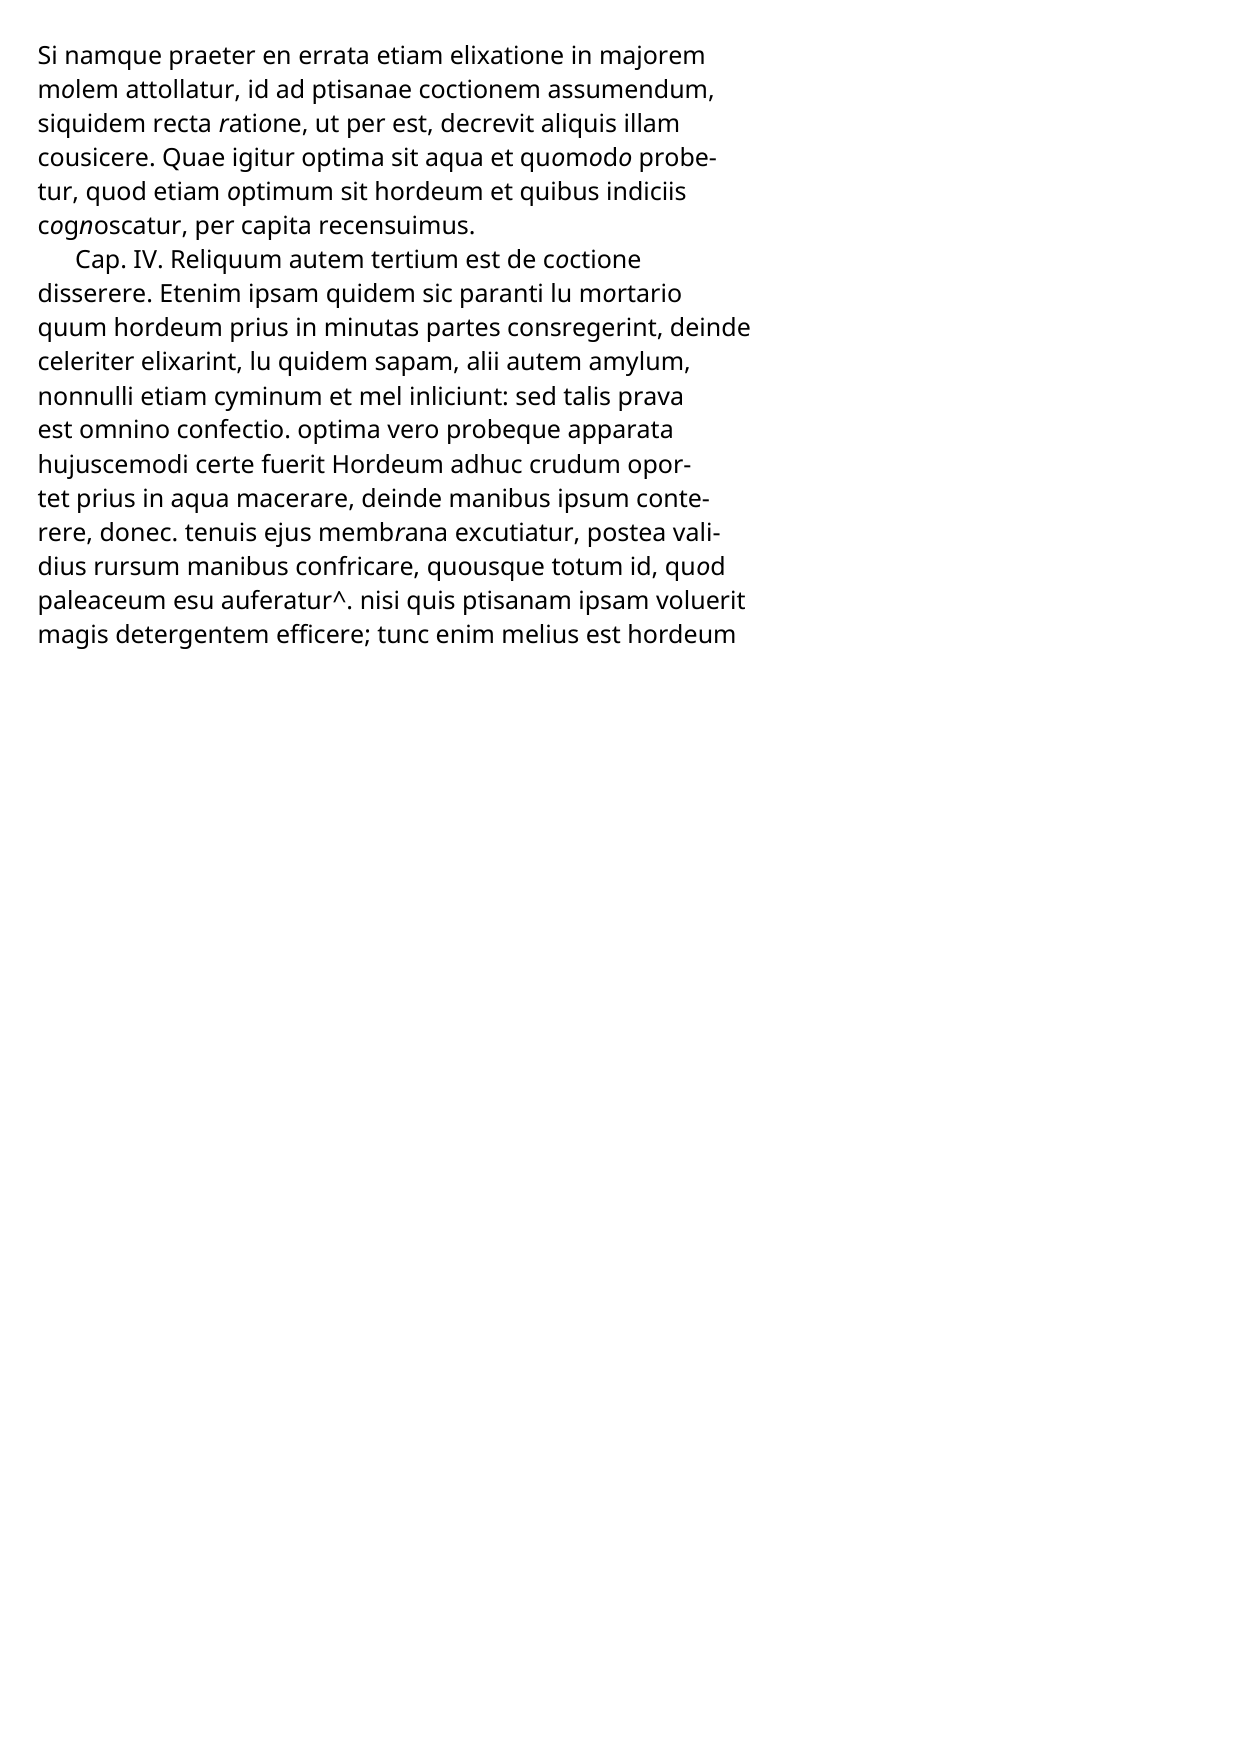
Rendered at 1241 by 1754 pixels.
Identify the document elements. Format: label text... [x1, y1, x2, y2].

text Si namque praeter en errata etiam elixatione in majorem molem attollatur, id ad ptisanae coctionem assumendum, siquidem recta ratione, ut per est, decrevit aliquis illam cousicere. Quae igitur optima sit aqua et quomodo probe- tur, quod etiam optimum sit hordeum et quibus indiciis cognoscatur, per capita recensuimus. [37, 37, 1203, 242]
text Cap. IV. Reliquum autem tertium est de coctione disserere. Etenim ipsam quidem sic paranti lu mortario quum hordeum prius in minutas partes consregerint, deinde celeriter elixarint, lu quidem sapam, alii autem amylum, nonnulli etiam cyminum et mel inliciunt: sed talis prava est omnino confectio. optima vero probeque apparata hujuscemodi certe fuerit Hordeum adhuc crudum opor- tet prius in aqua macerare, deinde manibus ipsum conte- rere, donec. tenuis ejus membrana excutiatur, postea vali- dius rursum manibus confricare, quousque totum id, quod paleaceum esu auferatur^. nisi quis ptisanam ipsam voluerit magis detergentem efficere; tunc enim melius est hordeum [37, 242, 1203, 651]
